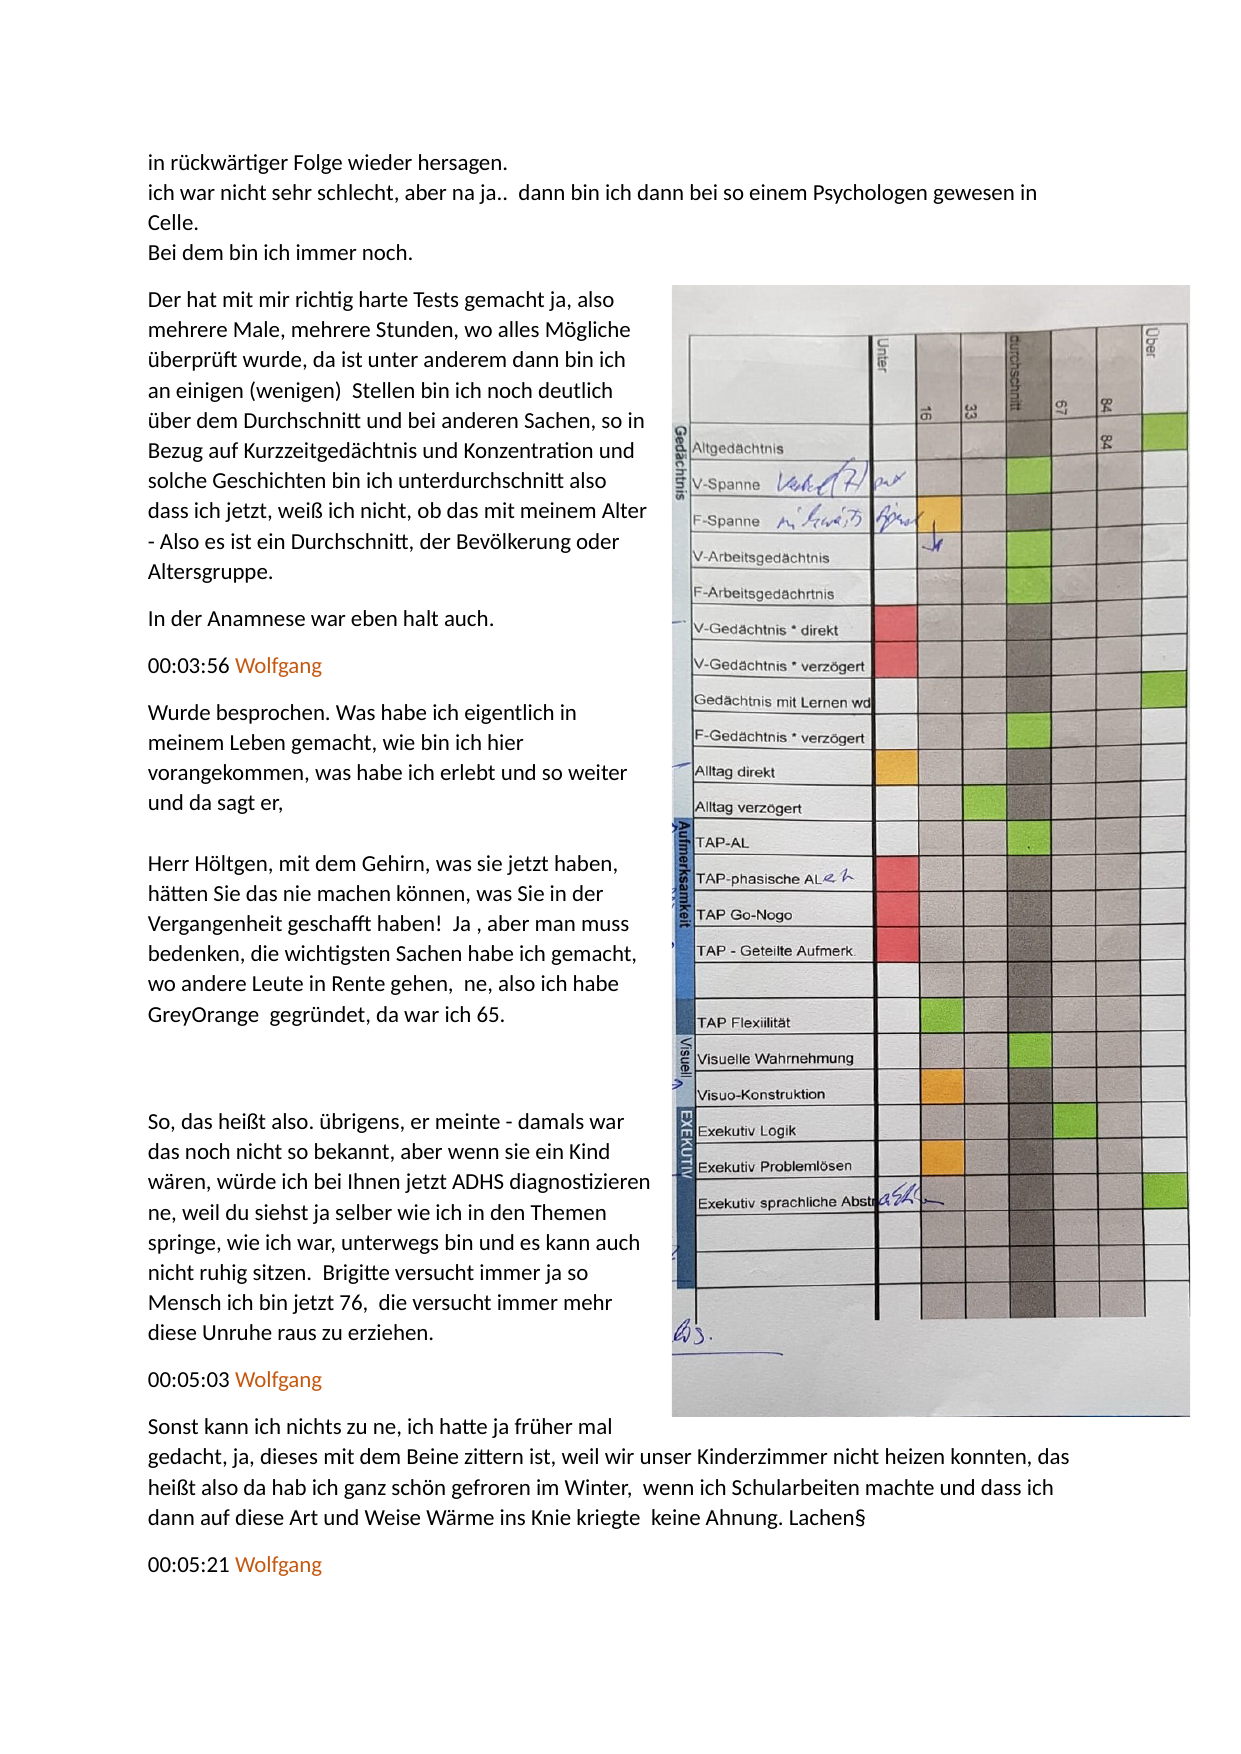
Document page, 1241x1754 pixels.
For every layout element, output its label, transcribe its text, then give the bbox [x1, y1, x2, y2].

text In der Anamnese war eben halt auch. [148, 604, 671, 632]
text Sonst kann ich nichts zu ne, ich hatte ja früher mal gedacht, ja, dieses mit dem Beine zittern ist, weil wir unser Kinderzimmer nicht heizen konnten, das heißt also da hab ich ganz schön gefroren im Winter, wenn ich Schularbeiten machte und dass ich dann auf diese Art und Weise Wärme ins Knie kriegte keine Ahnung. Lachen§ [148, 1412, 1093, 1531]
text Wurde besprochen. Was habe ich eigentlich in meinem Leben gemacht, wie bin ich hier vorangekommen, was habe ich erlebt und so weiter und da sagt er, Herr Höltgen, mit dem Gehirn, was sie jetzt haben, hätten Sie das nie machen können, was Sie in der Vergangenheit geschafft haben! Ja , aber man muss bedenken, die wichtigsten Sachen habe ich gemacht, wo andere Leute in Rente gehen, ne, also ich habe GreyOrange gegründet, da war ich 65. [148, 698, 671, 1088]
text Der hat mit mir richtig harte Tests gemacht ja, also mehrere Male, mehrere Stunden, wo alles Mögliche überprüft wurde, da ist unter anderem dann bin ich an einigen (wenigen) Stellen bin ich noch deutlich über dem Durchschnitt und bei anderen Sachen, so in Bezug auf Kurzzeitgedächtnis und Konzentration und solche Geschichten bin ich unterdurchschnitt also dass ich jetzt, weiß ich nicht, ob das mit meinem Alter - Also es ist ein Durchschnitt, der Bevölkerung oder Altersgruppe. [148, 285, 671, 585]
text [148, 148, 1093, 266]
text 00:03:56 Wolfgang [148, 651, 671, 679]
text 00:05:03 Wolfgang [148, 1365, 671, 1393]
text So, das heißt also. übrigens, er meinte - damals war das noch nicht so bekannt, aber wenn sie ein Kind wären, würde ich bei Ihnen jetzt ADHS diagnostizieren ne, weil du siehst ja selber wie ich in den Themen springe, wie ich war, unterwegs bin und es kann auch nicht ruhig sitzen. Brigitte versucht immer ja so Mensch ich bin jetzt 76, die versucht immer mehr diese Unruhe raus zu erziehen. [148, 1107, 671, 1346]
picture [671, 285, 1191, 1416]
text 00:05:21 Wolfgang [148, 1550, 1093, 1578]
